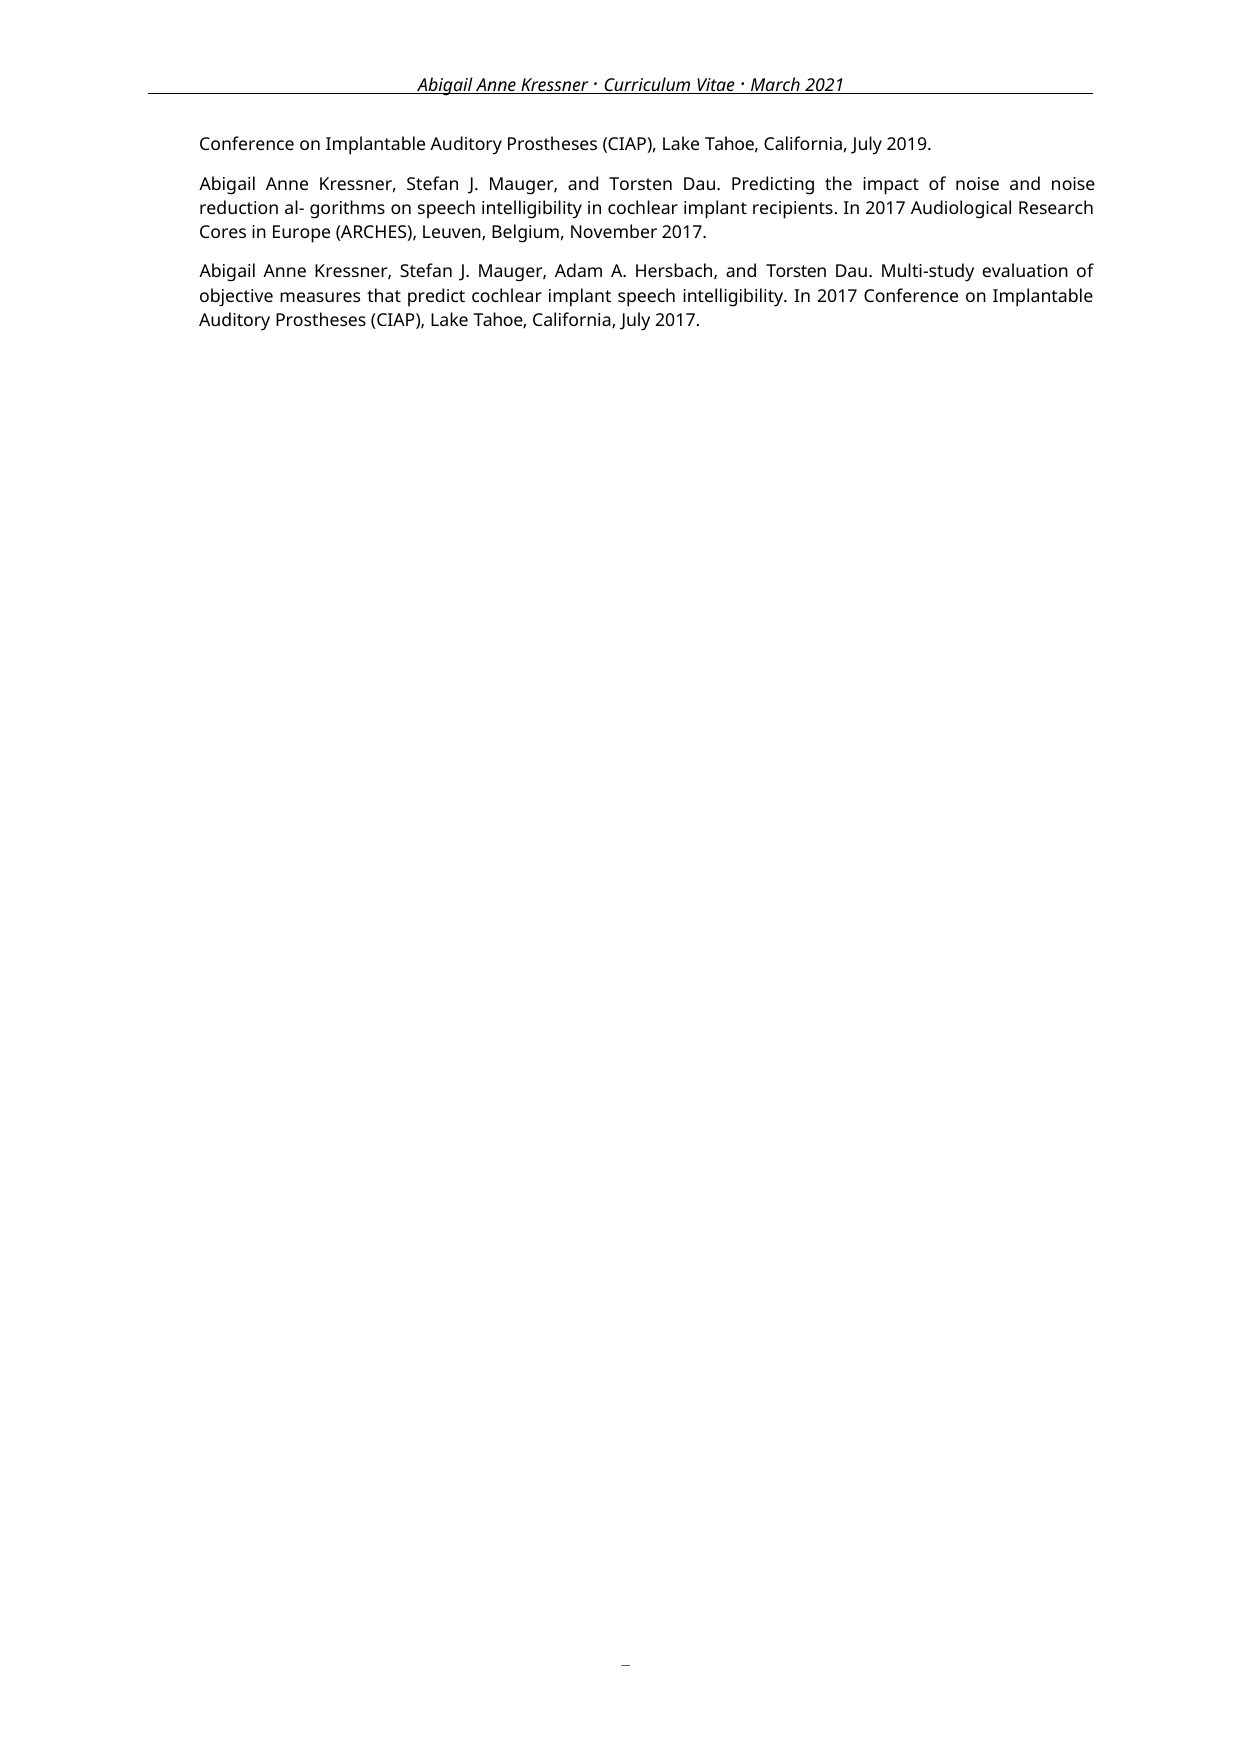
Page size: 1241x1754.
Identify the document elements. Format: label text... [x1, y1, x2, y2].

text Abigail Anne Kressner, Stefan J. Mauger, Adam A. Hersbach, and Torsten Dau. Multi-study evaluation of objective measures that predict cochlear implant speech intelligibility. In 2017 Conference on Implantable Auditory Prostheses (CIAP), Lake Tahoe, California, July 2017. [199, 259, 1093, 331]
text Abigail Anne Kressner, Stefan J. Mauger, and Torsten Dau. Predicting the impact of noise and noise reduction al- gorithms on speech intelligibility in cochlear implant recipients. In 2017 Audiological Research Cores in Europe (ARCHES), Leuven, Belgium, November 2017. [199, 171, 1096, 243]
